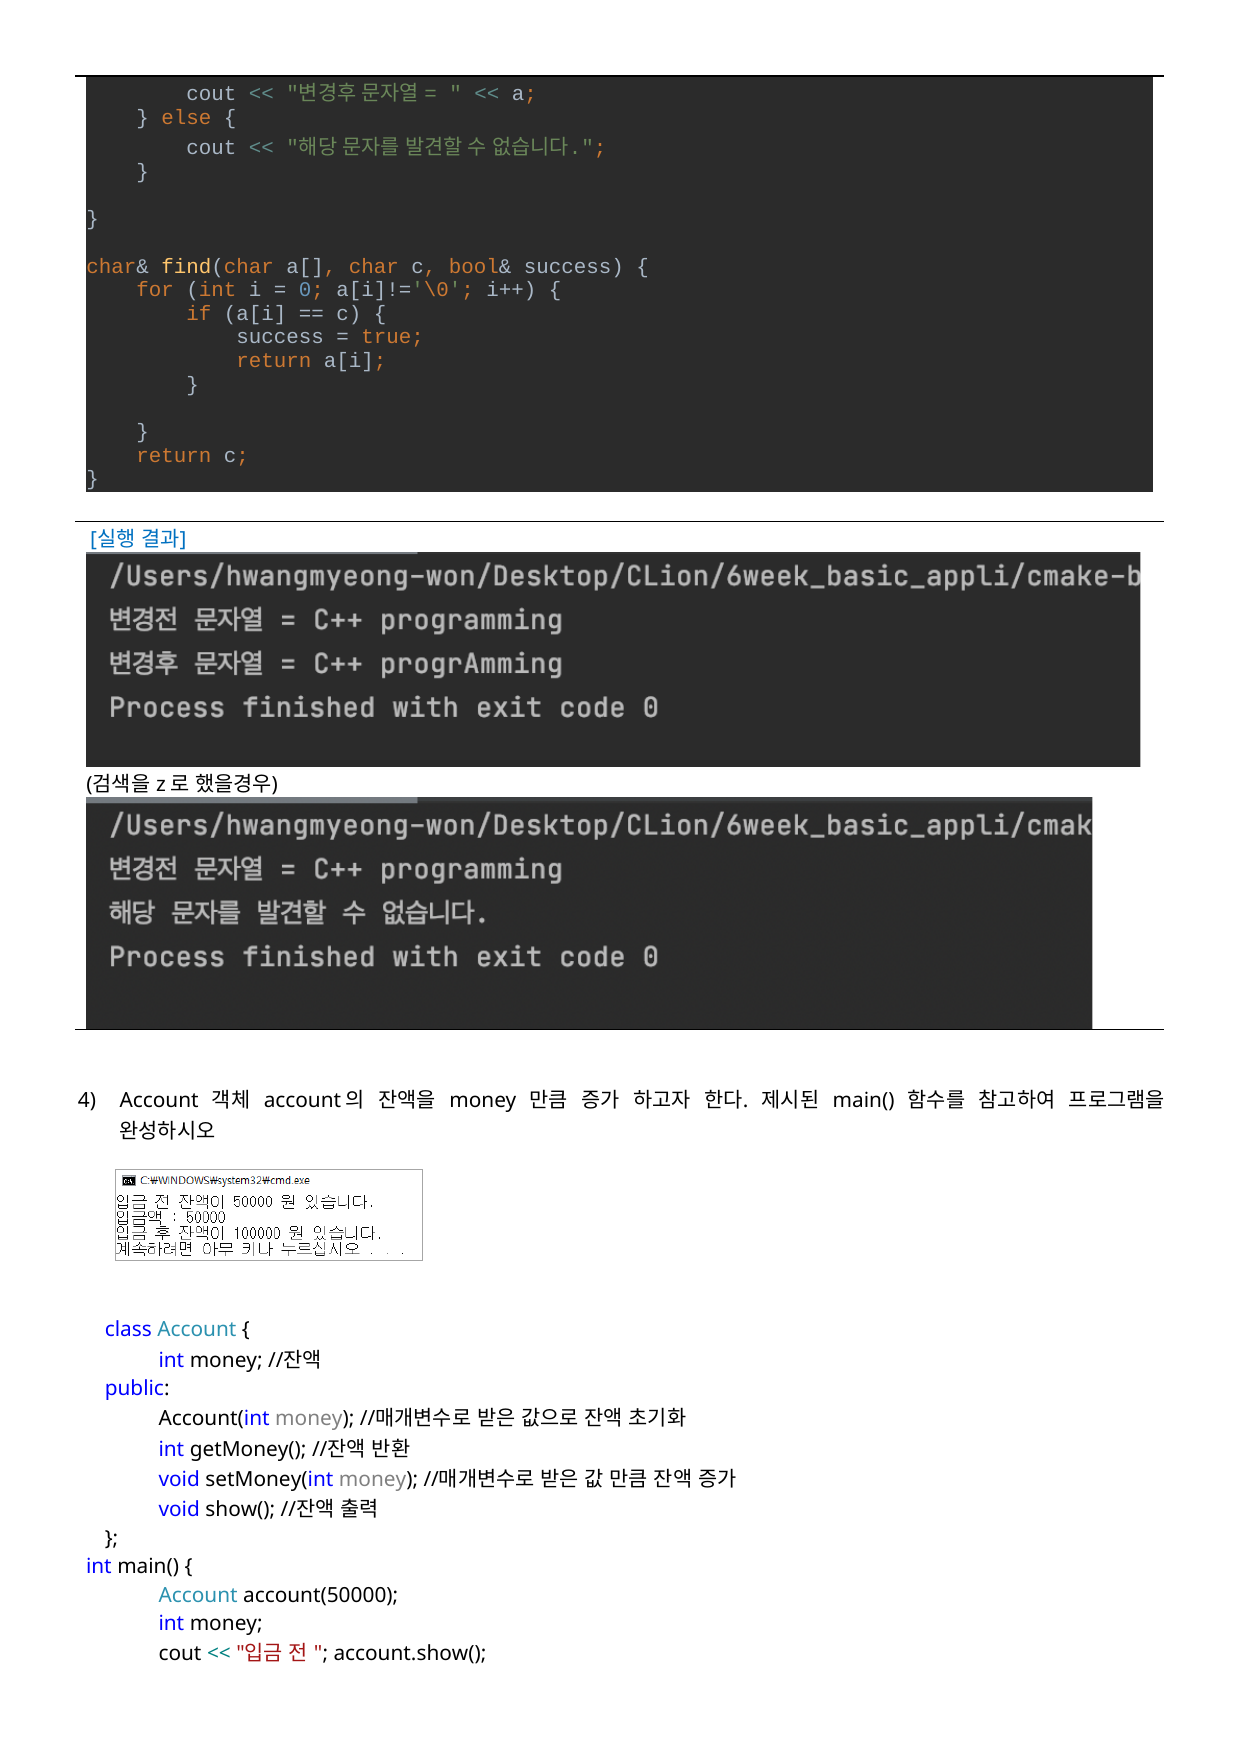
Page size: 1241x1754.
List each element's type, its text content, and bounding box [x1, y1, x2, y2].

text int money; //잔액 [104, 1343, 1165, 1373]
text void setMoney(int money); //매개변수로 받은 값 만큼 잔액 증가 [104, 1462, 1165, 1493]
list Account 객체 account의 잔액을 money 만큼 증가 하고자 한다. 제시된 main() 함수를 참고하여 프로그램을 완성하시오 [78, 1083, 1165, 1144]
text public: [104, 1373, 1165, 1402]
text int getMoney(); //잔액 반환 [104, 1432, 1165, 1462]
text int main() { [75, 1551, 1165, 1580]
table_cell [실행 결과] (검색을 z로 했을경우) [75, 522, 1164, 1028]
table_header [75, 77, 1164, 521]
text class Account { [104, 1314, 1165, 1343]
text Account(int money); //매개변수로 받은 값으로 잔액 초기화 [104, 1402, 1165, 1432]
picture [86, 797, 1093, 1029]
picture [86, 552, 1141, 767]
text int money; [75, 1608, 1165, 1637]
text void show(); //잔액 출력 [104, 1493, 1165, 1523]
text cout << "입금 전 "; account.show(); [75, 1637, 1165, 1667]
text Account account(50000); [75, 1580, 1165, 1608]
picture [116, 1170, 422, 1260]
text }; [104, 1523, 1165, 1551]
